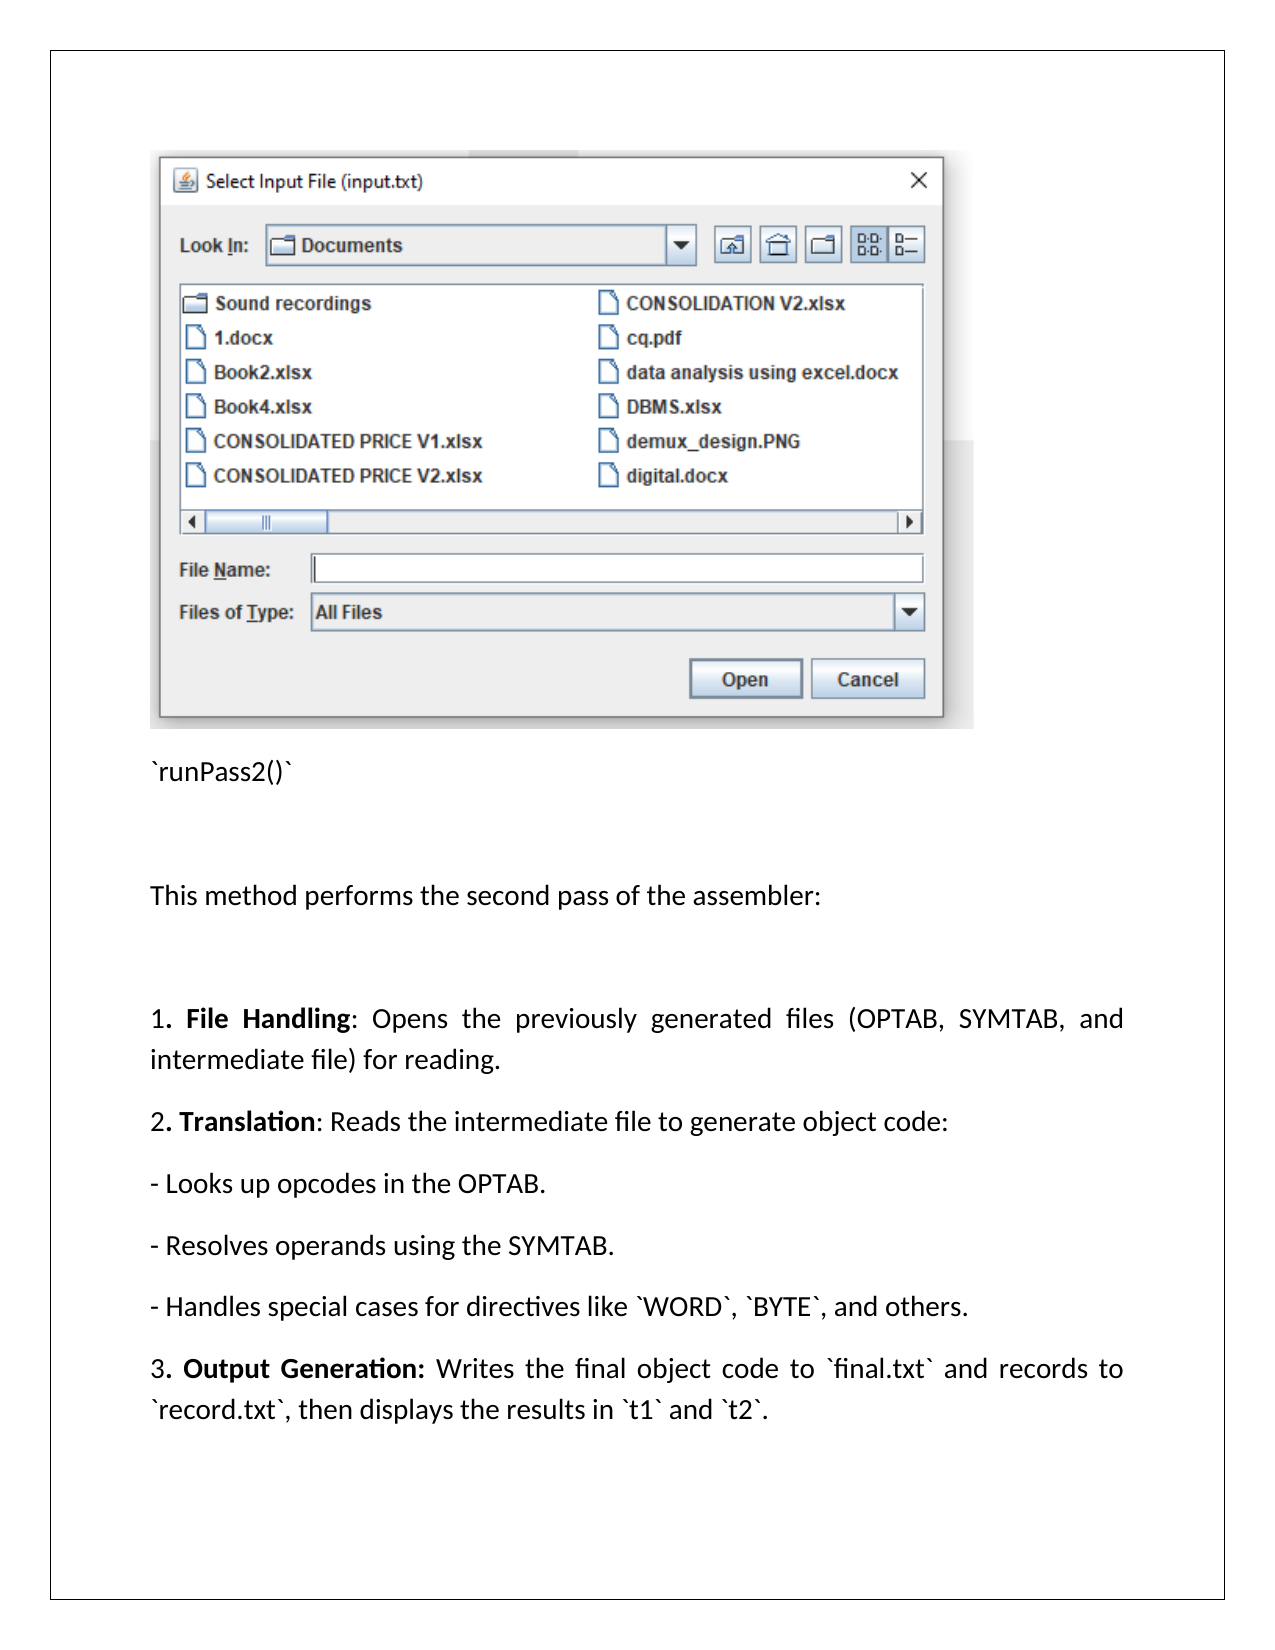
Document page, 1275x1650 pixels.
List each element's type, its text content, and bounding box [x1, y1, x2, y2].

text - Looks up opcodes in the OPTAB. [150, 1165, 1125, 1200]
text `runPass2()` [150, 753, 1125, 789]
text 2. Translation: Reads the intermediate file to generate object code: [150, 1103, 1125, 1139]
text 3. Output Generation: Writes the final object code to `final.txt` and records to `record.txt`, then displays the results in `t1` and `t2`. [150, 1350, 1125, 1427]
text 1. File Handling: Opens the previously generated files (OPTAB, SYMTAB, and intermediate file) for reading. [150, 1000, 1125, 1077]
text - Handles special cases for directives like `WORD`, `BYTE`, and others. [150, 1288, 1125, 1324]
text - Resolves operands using the SYMTAB. [150, 1227, 1125, 1262]
text This method performs the second pass of the assembler: [150, 877, 1125, 912]
